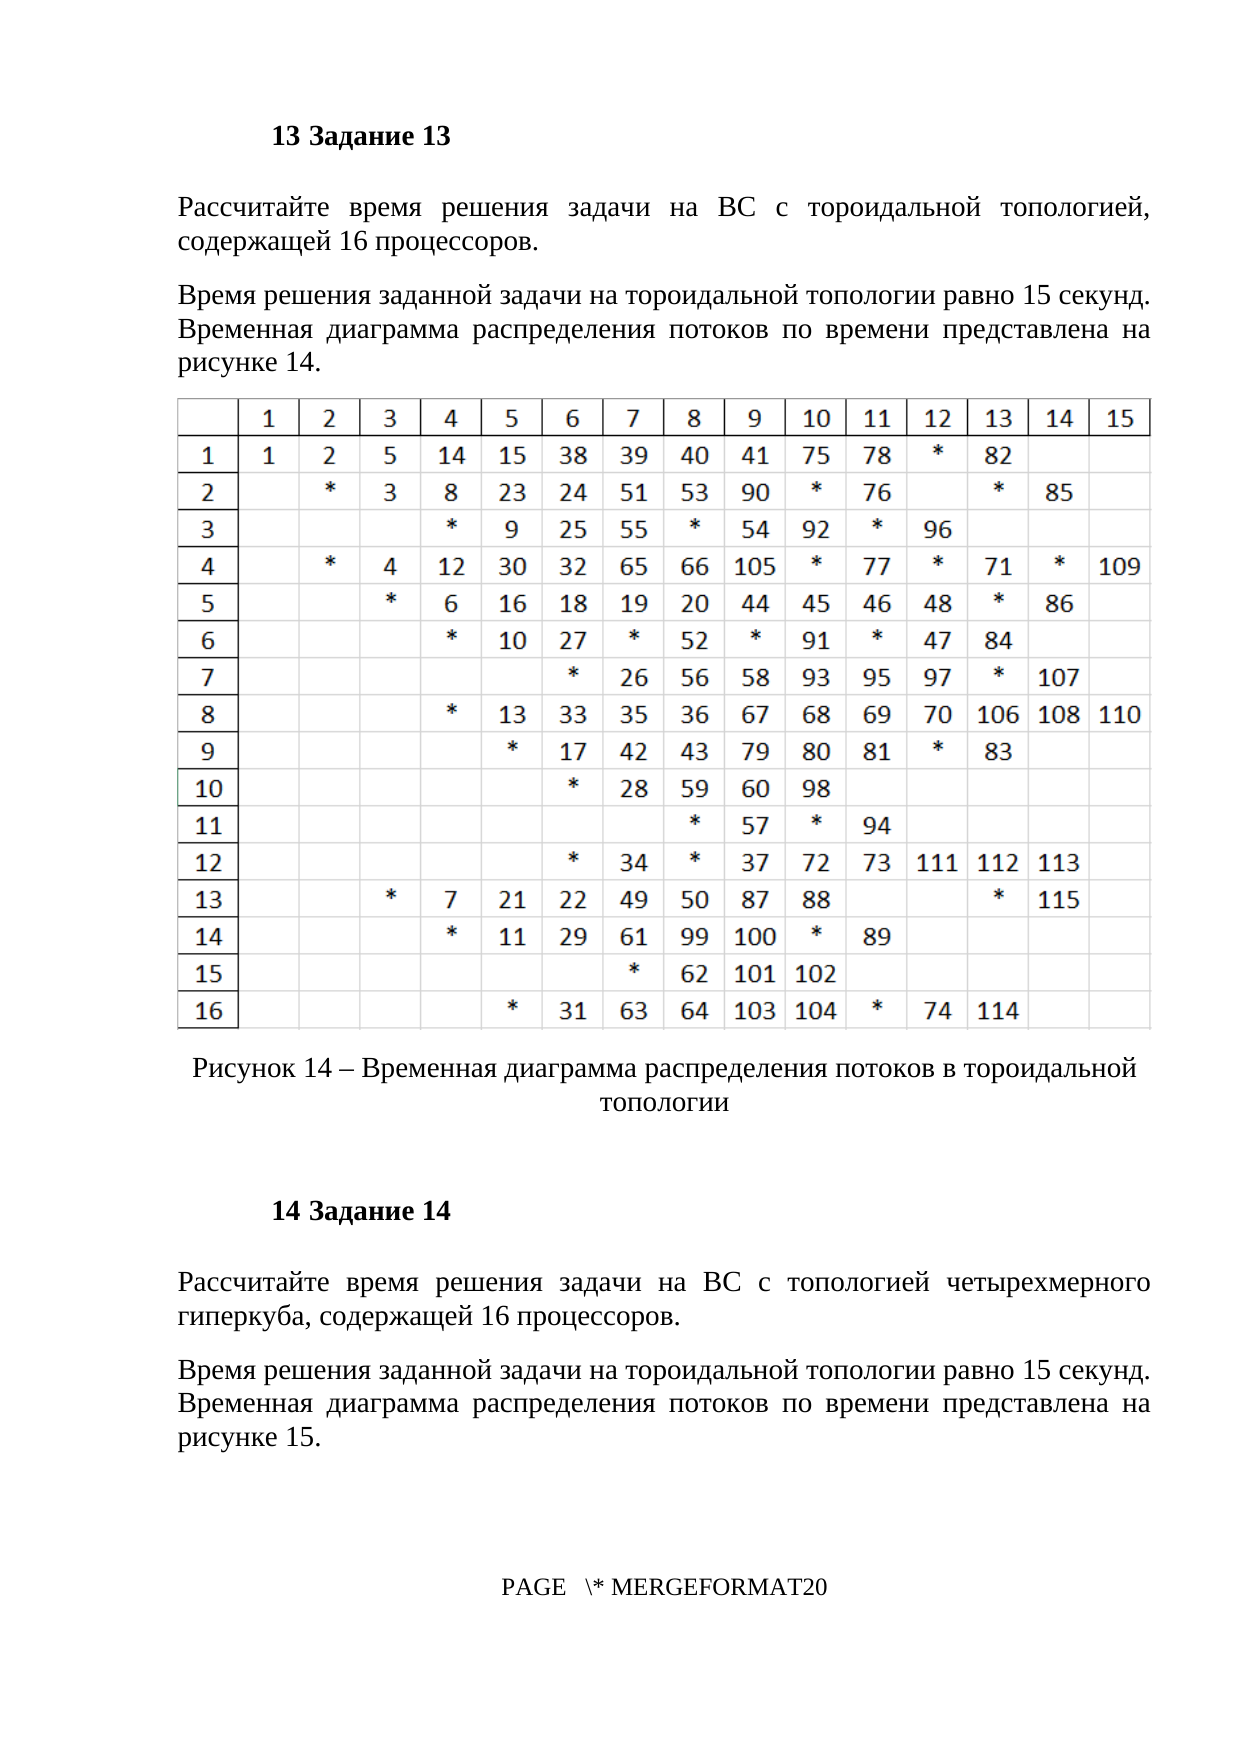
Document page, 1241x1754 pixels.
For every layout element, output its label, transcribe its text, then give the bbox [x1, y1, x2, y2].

text Задание 13 [271, 118, 1152, 152]
text Время решения заданной задачи на тороидальной топологии равно 15 секунд. Временная диаграмма распределения потоков по времени представлена на рисунке 15. [177, 1352, 1152, 1453]
text Задание 14 [271, 1193, 1152, 1226]
picture [177, 398, 1152, 1030]
text Рассчитайте время решения задачи на ВС с тороидальной топологией, содержащей 16 процессоров. [177, 189, 1152, 256]
text Рисунок 14 – Временная диаграмма распределения потоков в тороидальной топологии [177, 1051, 1152, 1118]
text Рассчитайте время решения задачи на ВС с топологией четырехмерного гиперкуба, содержащей 16 процессоров. [177, 1264, 1152, 1331]
text Время решения заданной задачи на тороидальной топологии равно 15 секунд. Временная диаграмма распределения потоков по времени представлена на рисунке 14. [177, 277, 1152, 378]
